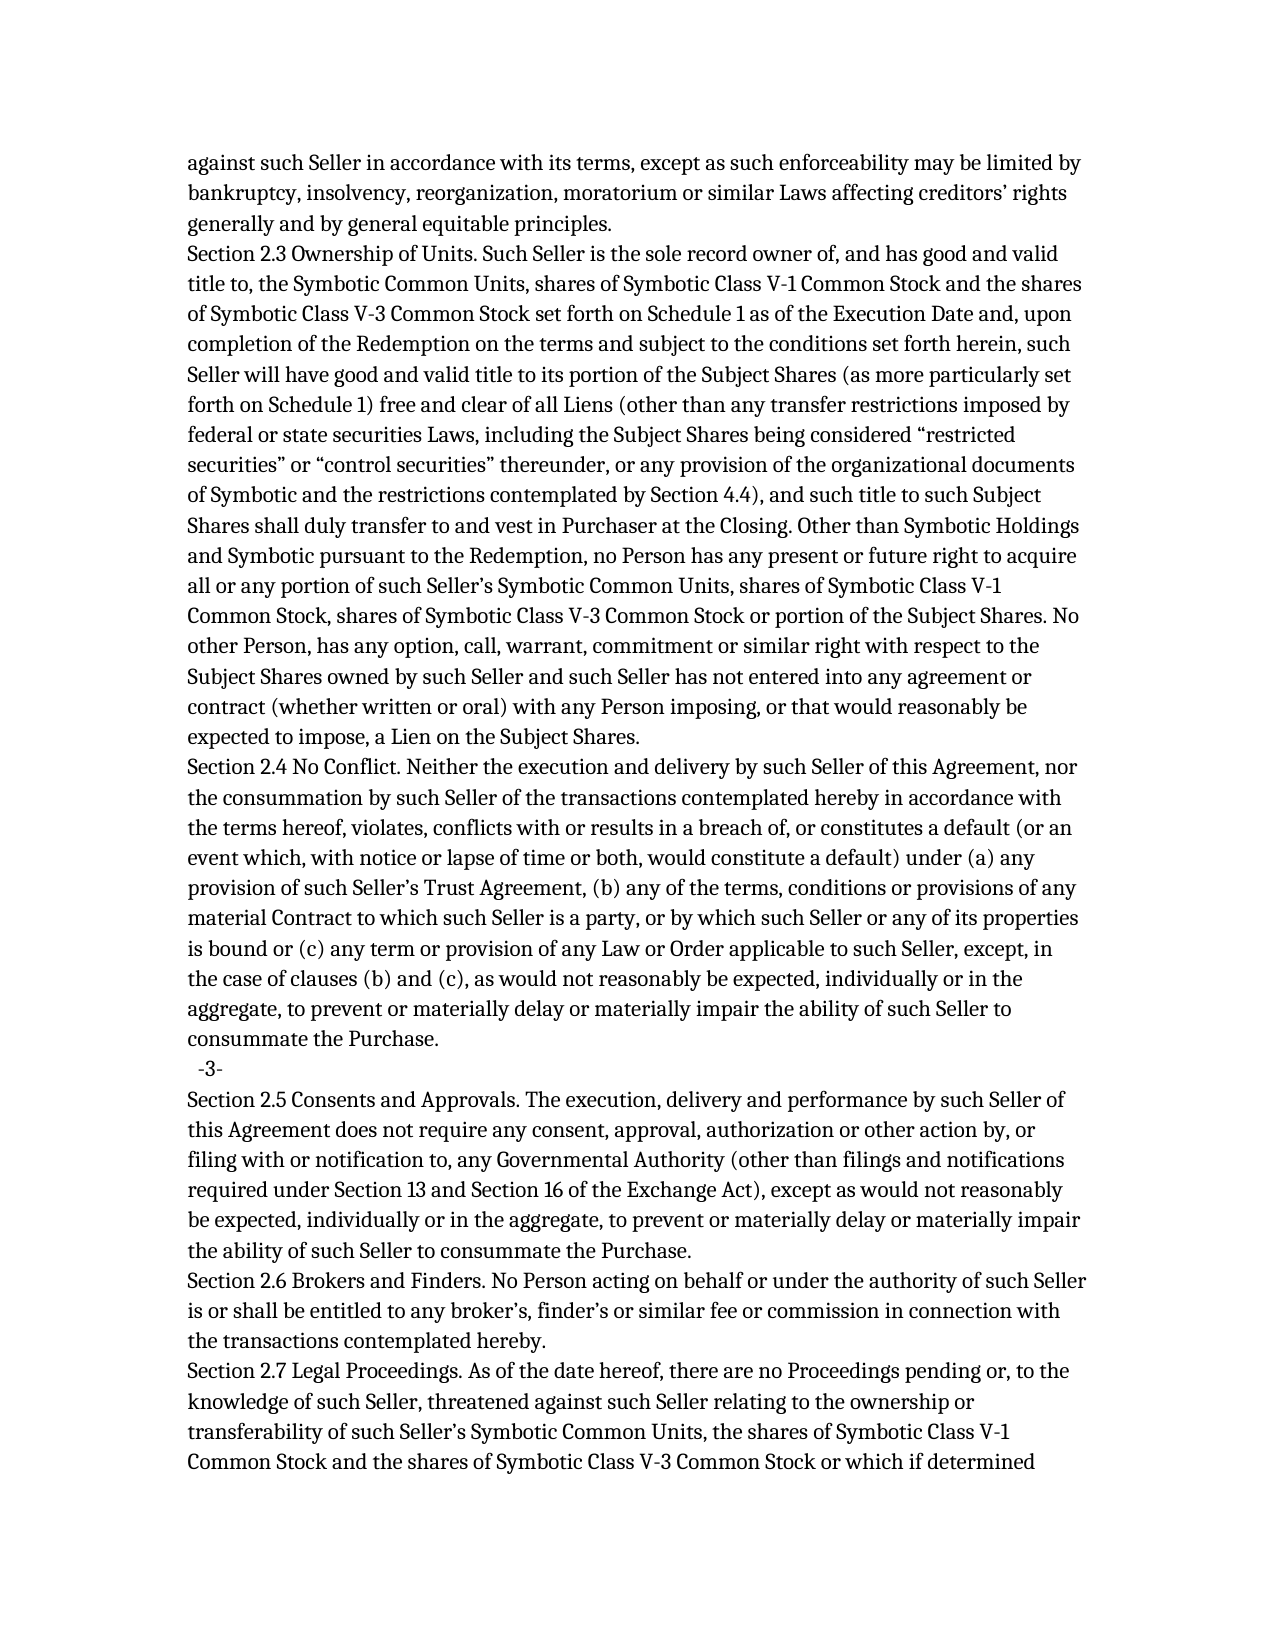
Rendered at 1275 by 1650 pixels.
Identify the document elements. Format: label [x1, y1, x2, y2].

text [187, 150, 1087, 1475]
